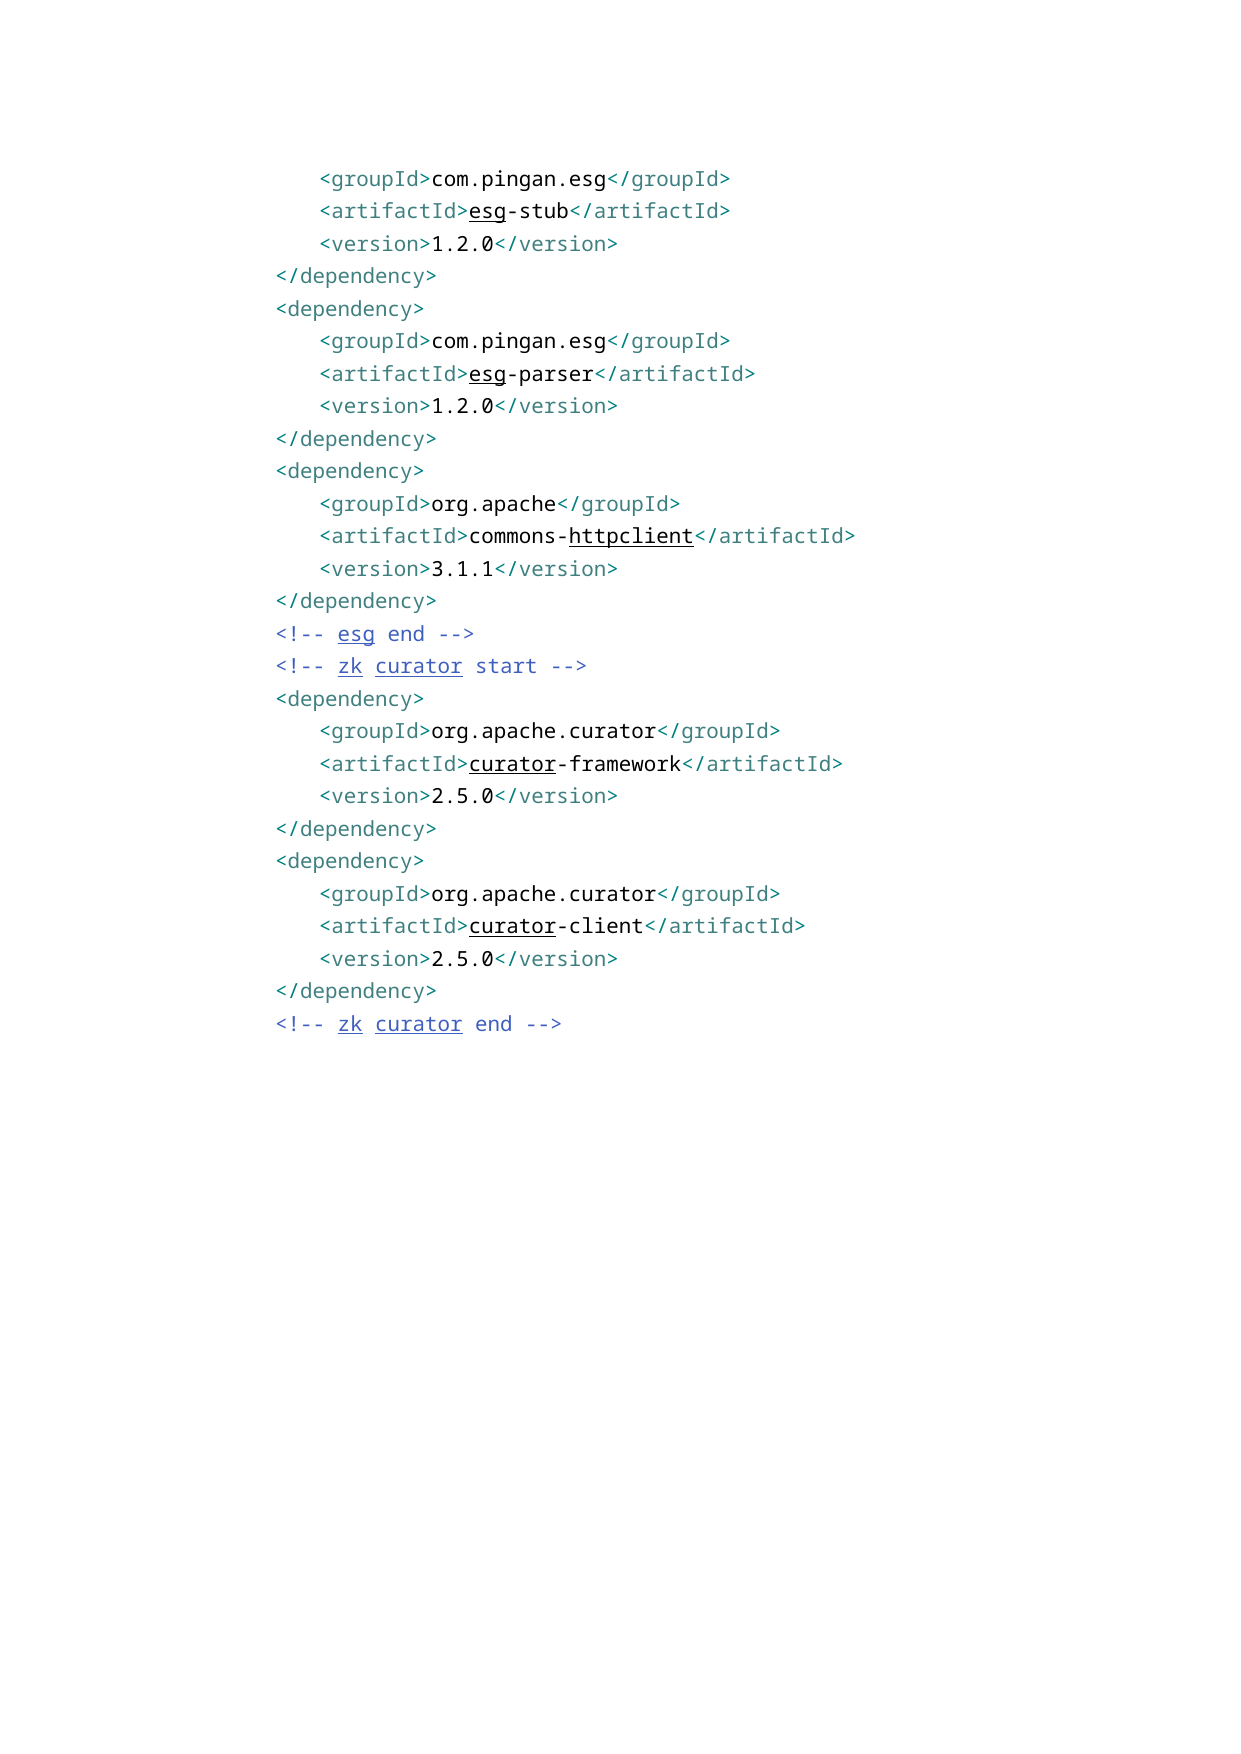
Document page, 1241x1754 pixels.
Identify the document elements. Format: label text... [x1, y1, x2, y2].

text <!-- zk curator end --> [187, 1007, 1053, 1039]
text </dependency> [187, 422, 1053, 454]
text <dependency> [187, 844, 1053, 877]
text <version>2.5.0</version> [187, 942, 1053, 974]
text <groupId>com.pingan.esg</groupId> [187, 324, 1053, 357]
text <groupId>org.apache.curator</groupId> [187, 714, 1053, 747]
text </dependency> [187, 259, 1053, 292]
text <dependency> [187, 454, 1053, 487]
text <version>1.2.0</version> [187, 389, 1053, 422]
text <artifactId>esg-stub</artifactId> [187, 194, 1053, 227]
text <artifactId>commons-httpclient</artifactId> [187, 519, 1053, 552]
text <groupId>org.apache.curator</groupId> [187, 877, 1053, 909]
text <dependency> [187, 682, 1053, 714]
text <version>3.1.1</version> [187, 552, 1053, 584]
text </dependency> [187, 974, 1053, 1007]
text <dependency> [187, 292, 1053, 324]
text <artifactId>curator-framework</artifactId> [187, 747, 1053, 779]
text <artifactId>esg-parser</artifactId> [187, 357, 1053, 389]
text <version>2.5.0</version> [187, 779, 1053, 812]
text <version>1.2.0</version> [187, 227, 1053, 259]
text <groupId>org.apache</groupId> [187, 487, 1053, 519]
text <!-- zk curator start --> [187, 649, 1053, 682]
text <artifactId>curator-client</artifactId> [187, 909, 1053, 942]
text </dependency> [187, 584, 1053, 617]
text <groupId>com.pingan.esg</groupId> [187, 162, 1053, 194]
text <!-- esg end --> [187, 617, 1053, 649]
text </dependency> [187, 812, 1053, 844]
